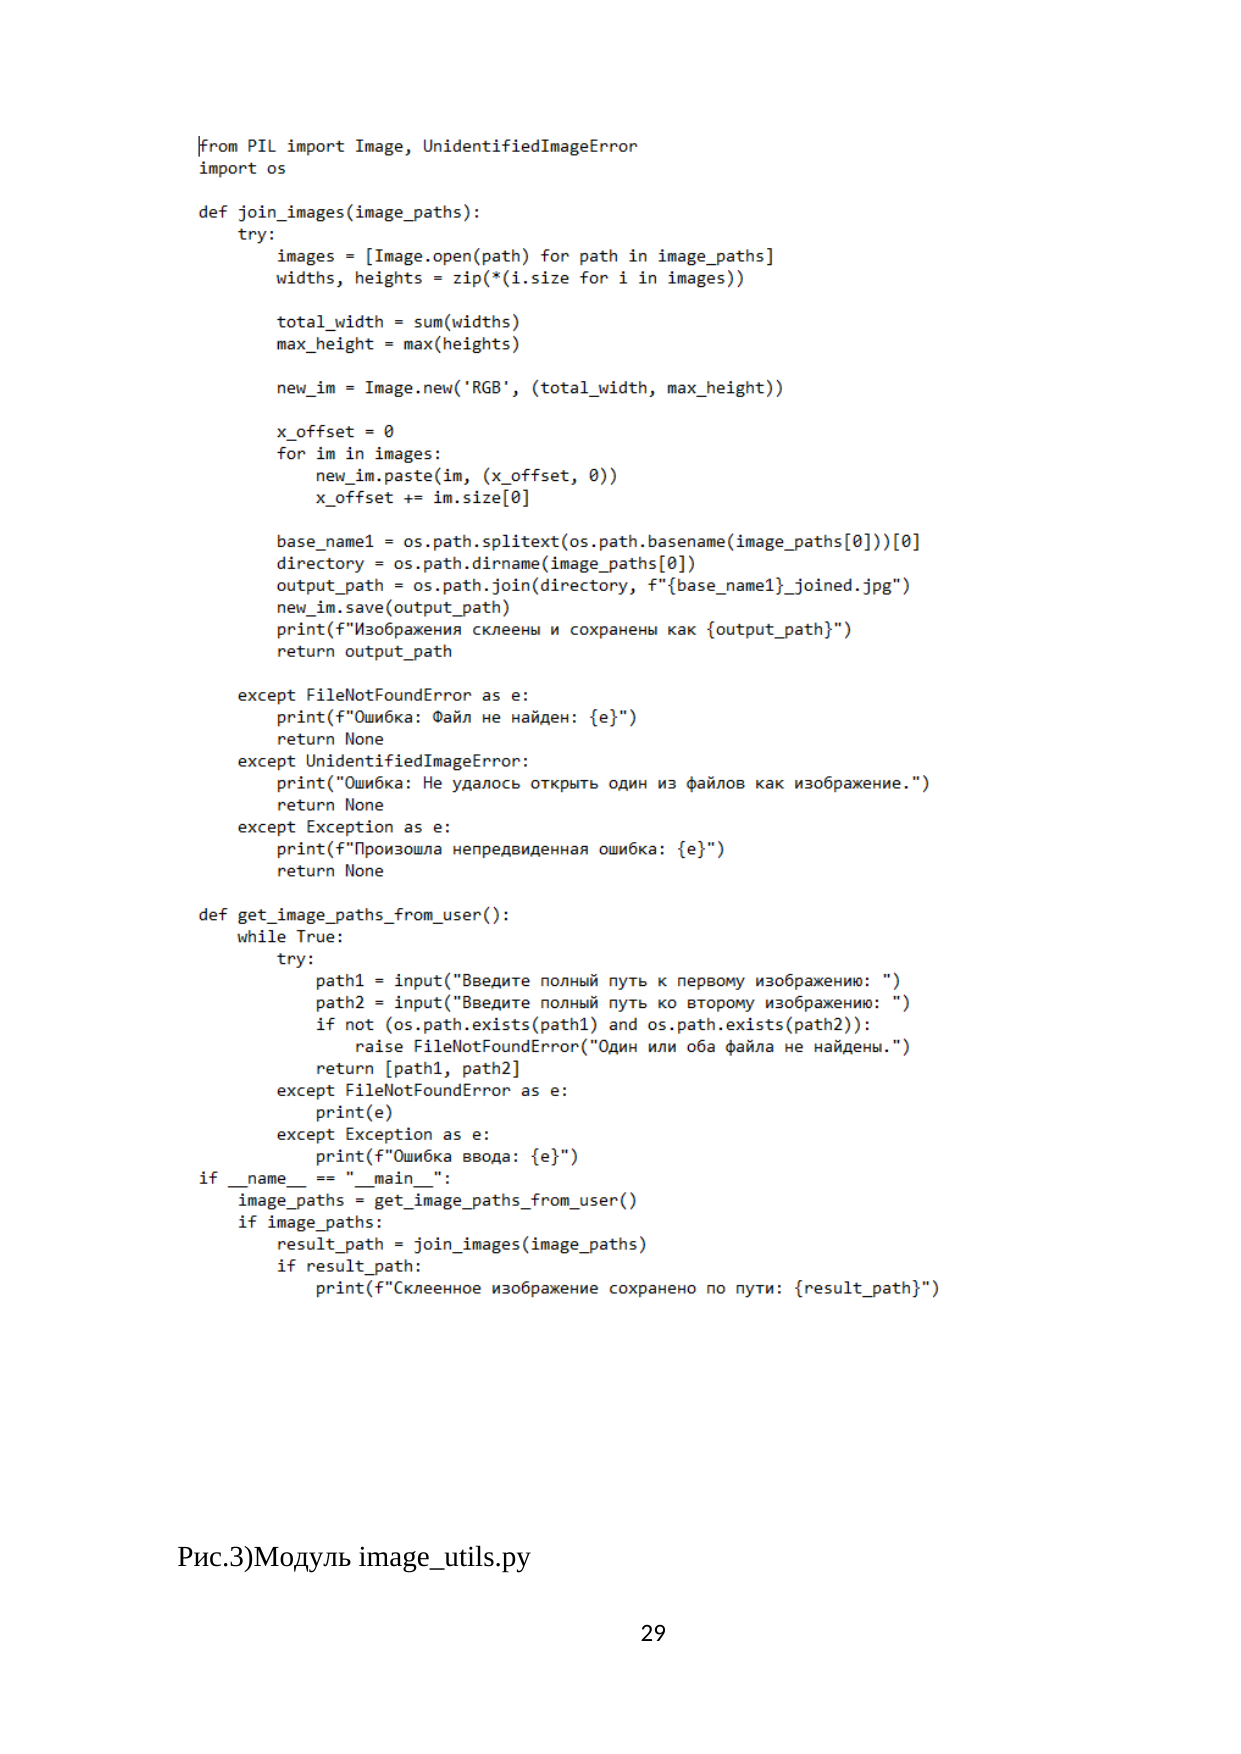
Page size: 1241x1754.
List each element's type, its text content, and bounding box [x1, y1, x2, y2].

text Рис.3)Модуль image_utils.py [177, 1539, 1152, 1572]
